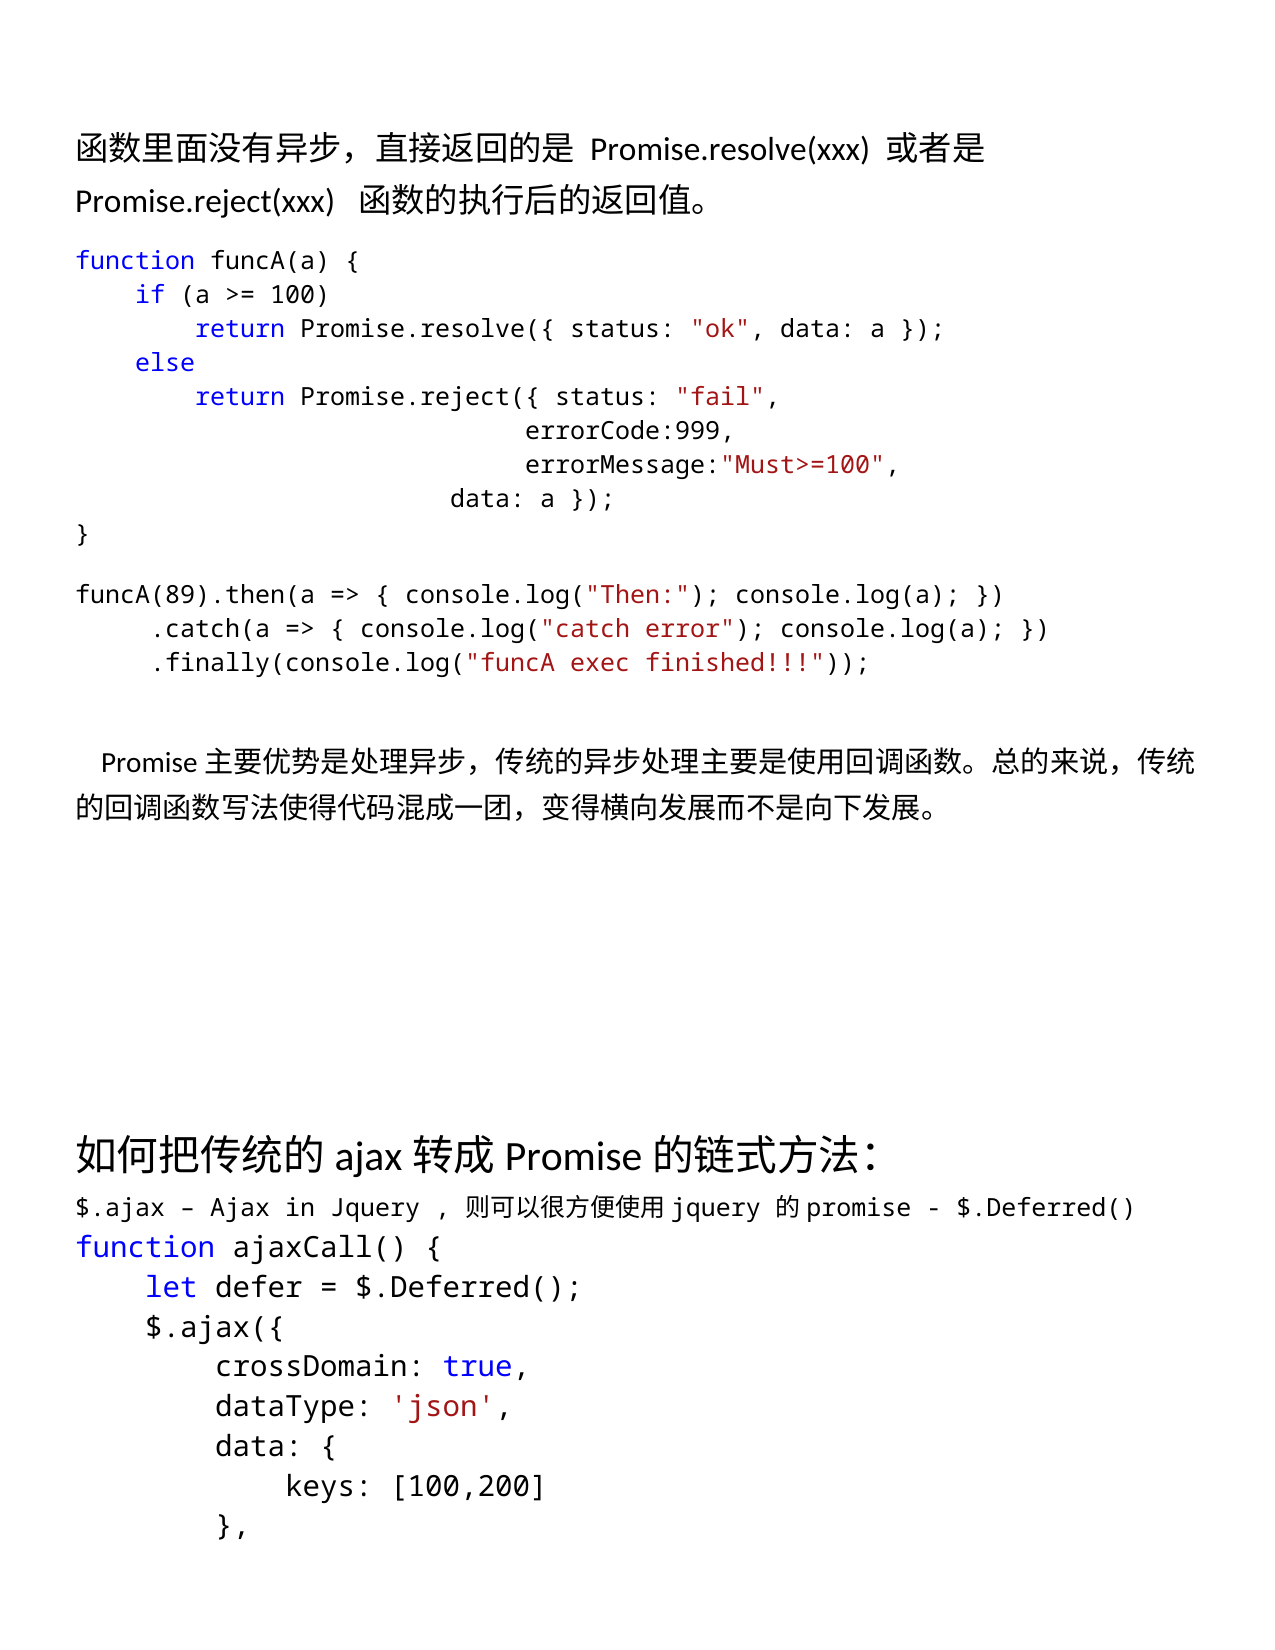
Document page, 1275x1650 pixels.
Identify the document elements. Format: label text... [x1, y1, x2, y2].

text Promise 主要优势是处理异步，传统的异步处理主要是使用回调函数。总的来说，传统的回调函数写法使得代码混成一团，变得横向发展而不是向下发展。 [75, 739, 1200, 827]
text function ajaxCall() { [75, 1227, 1200, 1266]
text }, [75, 1504, 1200, 1544]
text return Promise.reject({ status: "fail", [75, 379, 1200, 413]
text $.ajax – Ajax in Jquery , 则可以很方便使用 jquery 的 promise - $.Deferred() [75, 1188, 1200, 1224]
text .finally(console.log("funcA exec finished!!!")); [75, 644, 1200, 678]
text data: a }); [75, 481, 1200, 515]
text 函数里面没有异步，直接返回的是 Promise.resolve(xxx) 或者是 Promise.reject(xxx) 函数的执行后的返回值。 [75, 122, 1200, 222]
text function funcA(a) { [75, 243, 1200, 277]
text } [75, 515, 1200, 549]
text 如何把传统的 ajax 转成 Promise 的链式方法： [75, 1122, 1200, 1183]
text let defer = $.Deferred(); [75, 1266, 1200, 1306]
text funcA(89).then(a => { console.log("Then:"); console.log(a); }) [75, 576, 1200, 610]
text return Promise.resolve({ status: "ok", data: a }); [75, 311, 1200, 345]
text errorMessage:"Must>=100", [75, 447, 1200, 481]
text data: { [75, 1425, 1200, 1465]
text $.ajax({ [75, 1306, 1200, 1346]
text keys: [100,200] [75, 1465, 1200, 1504]
text else [75, 345, 1200, 379]
text .catch(a => { console.log("catch error"); console.log(a); }) [75, 610, 1200, 644]
text if (a >= 100) [75, 277, 1200, 311]
text errorCode:999, [75, 413, 1200, 447]
text crossDomain: true, [75, 1346, 1200, 1385]
text dataType: 'json', [75, 1385, 1200, 1425]
